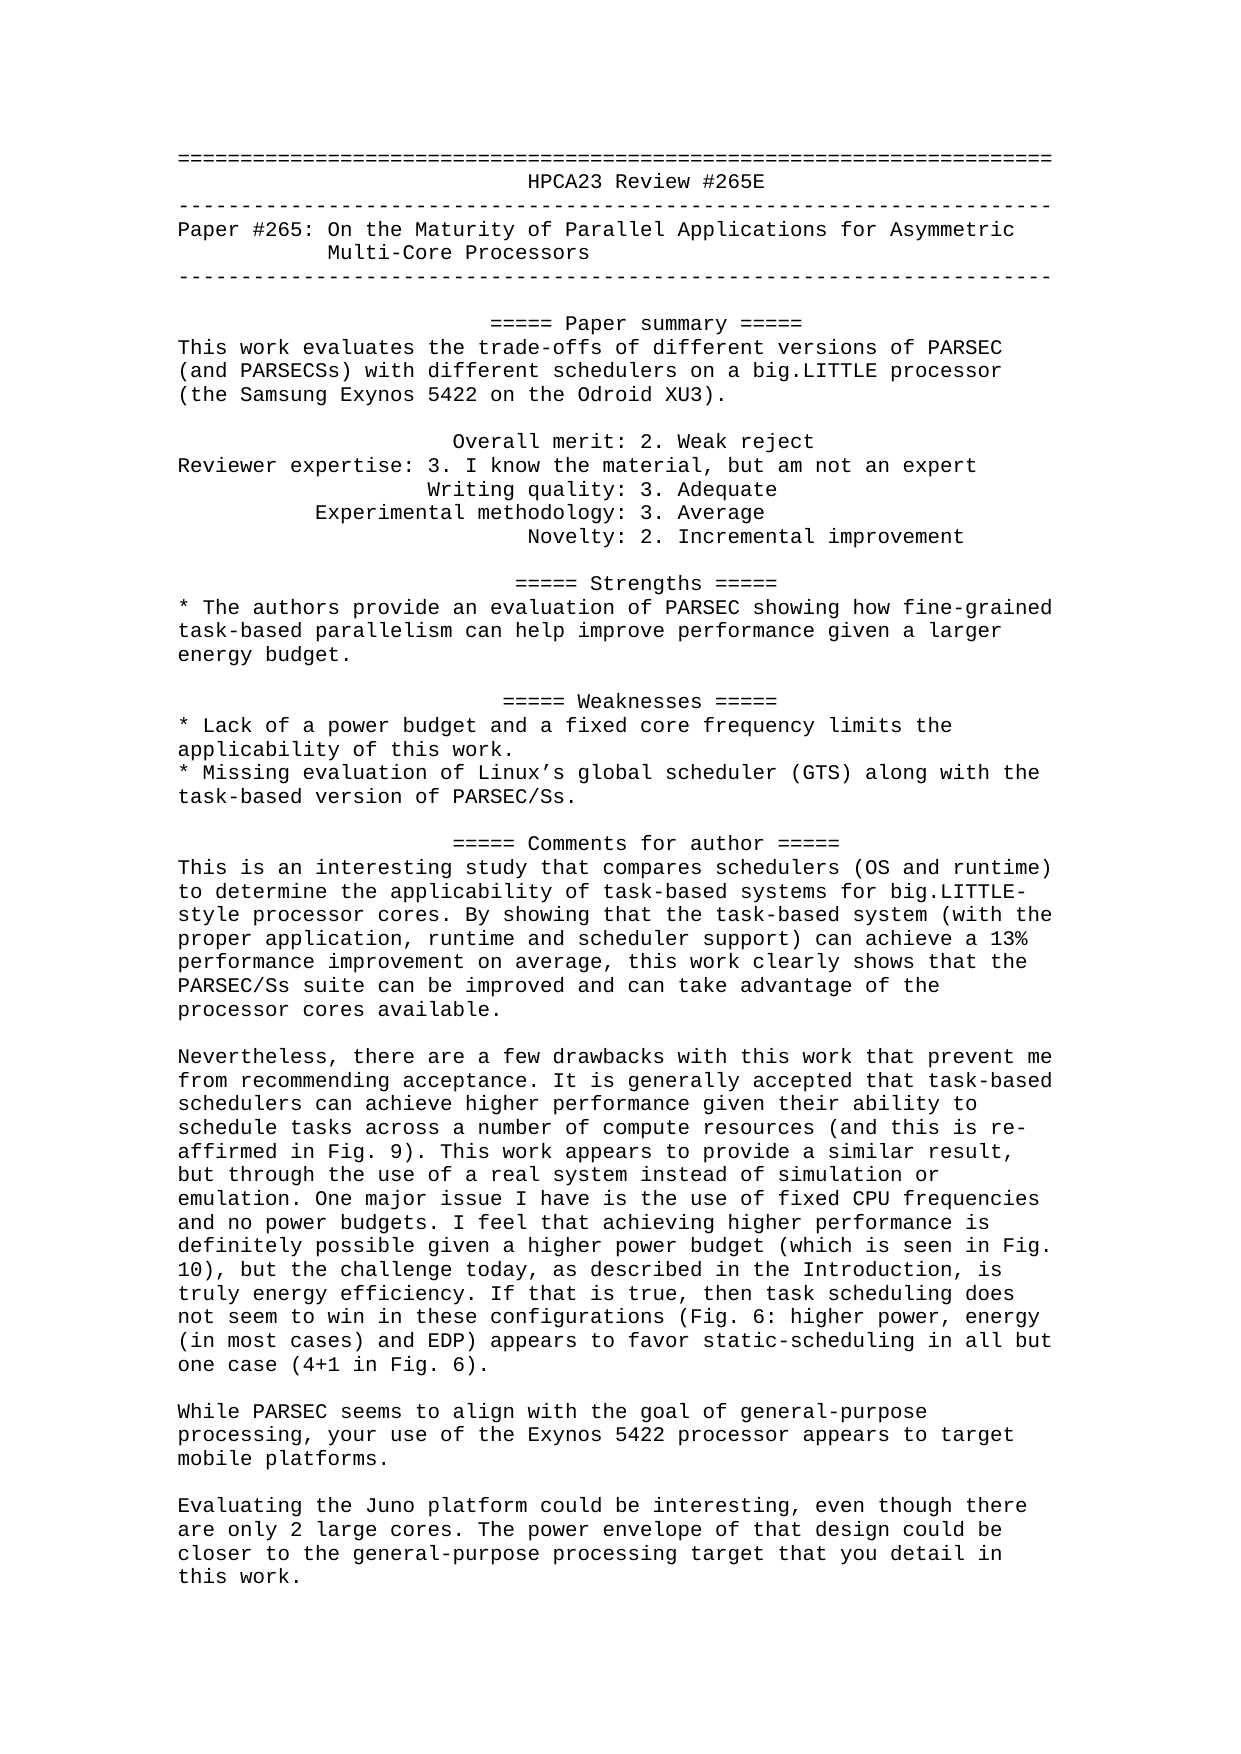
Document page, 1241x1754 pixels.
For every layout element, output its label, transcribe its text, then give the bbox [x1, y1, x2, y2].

text Novelty: 2. Incremental improvement [177, 526, 1063, 549]
text Experimental methodology: 3. Average [177, 502, 1063, 526]
text ===== Paper summary ===== [177, 313, 1063, 337]
text This is an interesting study that compares schedulers (OS and runtime) to determine the applicability of task-based systems for big.LITTLE-style processor cores. By showing that the task-based system (with the proper application, runtime and scheduler support) can achieve a 13% performance improvement on average, this work clearly shows that the PARSEC/Ss suite can be improved and can take advantage of the processor cores available. [177, 857, 1063, 1022]
text * The authors provide an evaluation of PARSEC showing how fine-grained task-based parallelism can help improve performance given a larger energy budget. [177, 597, 1063, 668]
text ===== Comments for author ===== [177, 833, 1063, 857]
text HPCA23 Review #265E [177, 171, 1063, 195]
text ---------------------------------------------------------------------- [177, 266, 1063, 289]
text ====================================================================== [177, 148, 1063, 171]
text While PARSEC seems to align with the goal of general-purpose processing, your use of the Exynos 5422 processor appears to target mobile platforms. [177, 1401, 1063, 1472]
text ---------------------------------------------------------------------- [177, 195, 1063, 218]
text This work evaluates the trade-offs of different versions of PARSEC (and PARSECSs) with different schedulers on a big.LITTLE processor (the Samsung Exynos 5422 on the Odroid XU3). [177, 337, 1063, 408]
text Multi-Core Processors [177, 242, 1063, 266]
text * Missing evaluation of Linux’s global scheduler (GTS) along with the task-based version of PARSEC/Ss. [177, 762, 1063, 810]
text Reviewer expertise: 3. I know the material, but am not an expert [177, 455, 1063, 479]
text ===== Strengths ===== [177, 573, 1063, 597]
text ===== Weaknesses ===== [177, 691, 1063, 715]
text Paper #265: On the Maturity of Parallel Applications for Asymmetric [177, 218, 1063, 242]
text Nevertheless, there are a few drawbacks with this work that prevent me from recommending acceptance. It is generally accepted that task-based schedulers can achieve higher performance given their ability to schedule tasks across a number of compute resources (and this is re-affirmed in Fig. 9). This work appears to provide a similar result, but through the use of a real system instead of simulation or emulation. One major issue I have is the use of fixed CPU frequencies and no power budgets. I feel that achieving higher performance is definitely possible given a higher power budget (which is seen in Fig. 10), but the challenge today, as described in the Introduction, is truly energy efficiency. If that is true, then task scheduling does not seem to win in these configurations (Fig. 6: higher power, energy (in most cases) and EDP) appears to favor static-scheduling in all but one case (4+1 in Fig. 6). [177, 1046, 1063, 1377]
text Overall merit: 2. Weak reject [177, 431, 1063, 455]
text Evaluating the Juno platform could be interesting, even though there are only 2 large cores. The power envelope of that design could be closer to the general-purpose processing target that you detail in this work. [177, 1495, 1063, 1590]
text Writing quality: 3. Adequate [177, 479, 1063, 502]
text * Lack of a power budget and a fixed core frequency limits the applicability of this work. [177, 715, 1063, 762]
